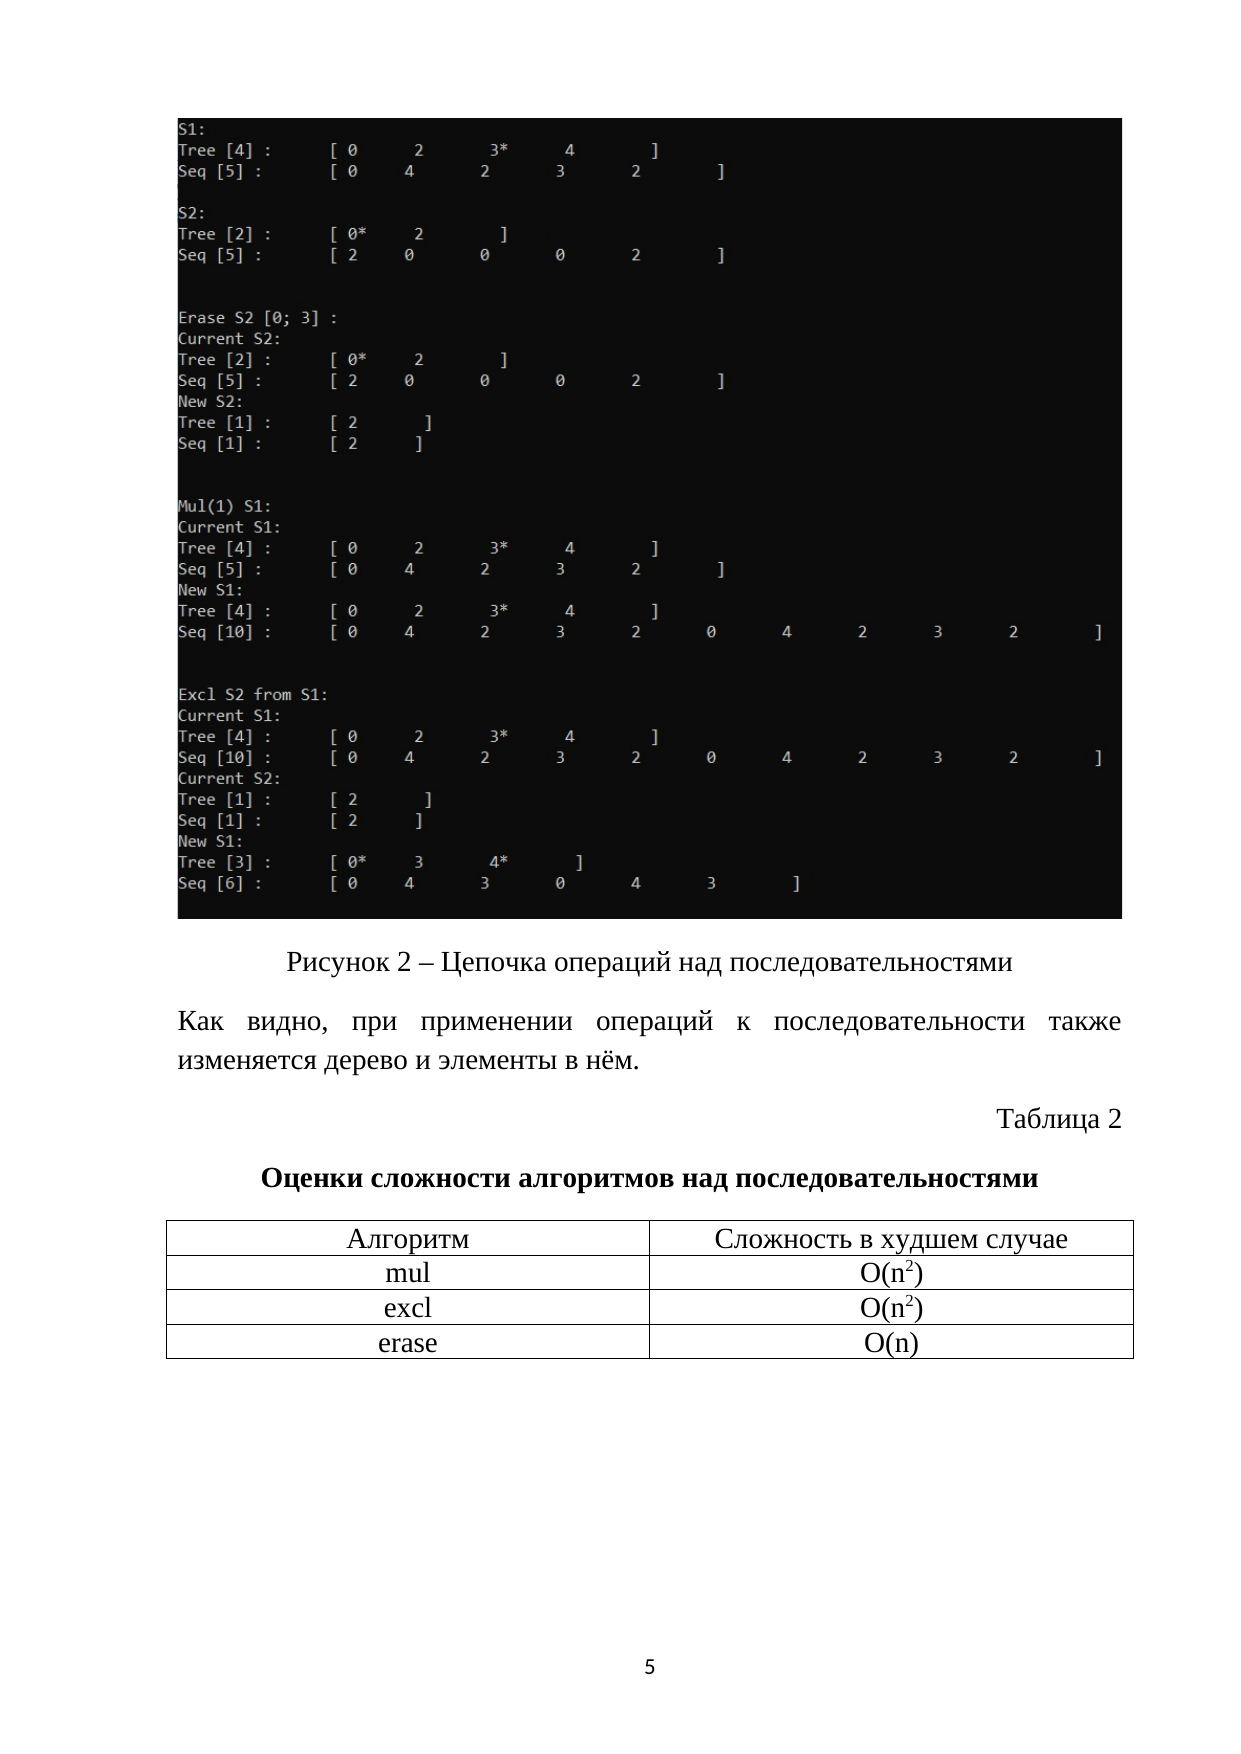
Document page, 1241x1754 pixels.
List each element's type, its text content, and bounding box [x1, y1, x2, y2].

table_cell excl [167, 1290, 649, 1324]
table_cell erase [167, 1325, 649, 1358]
picture [177, 118, 1123, 919]
table_header Сложность в худшем случае [650, 1221, 1133, 1254]
text Таблица 2 [177, 1101, 1122, 1135]
table_cell O(n2) [650, 1290, 1133, 1324]
text Оценки сложности алгоритмов над последовательностями [177, 1161, 1122, 1194]
text Как видно, при применении операций к последовательности также изменяется дерево и элементы в нём. [177, 1003, 1122, 1075]
table_cell mul [167, 1256, 649, 1289]
table_cell O(n) [650, 1325, 1133, 1358]
table_cell O(n2) [650, 1256, 1133, 1289]
table_header Алгоритм [167, 1221, 649, 1254]
text Рисунок 2 – Цепочка операций над последовательностями [177, 944, 1122, 977]
